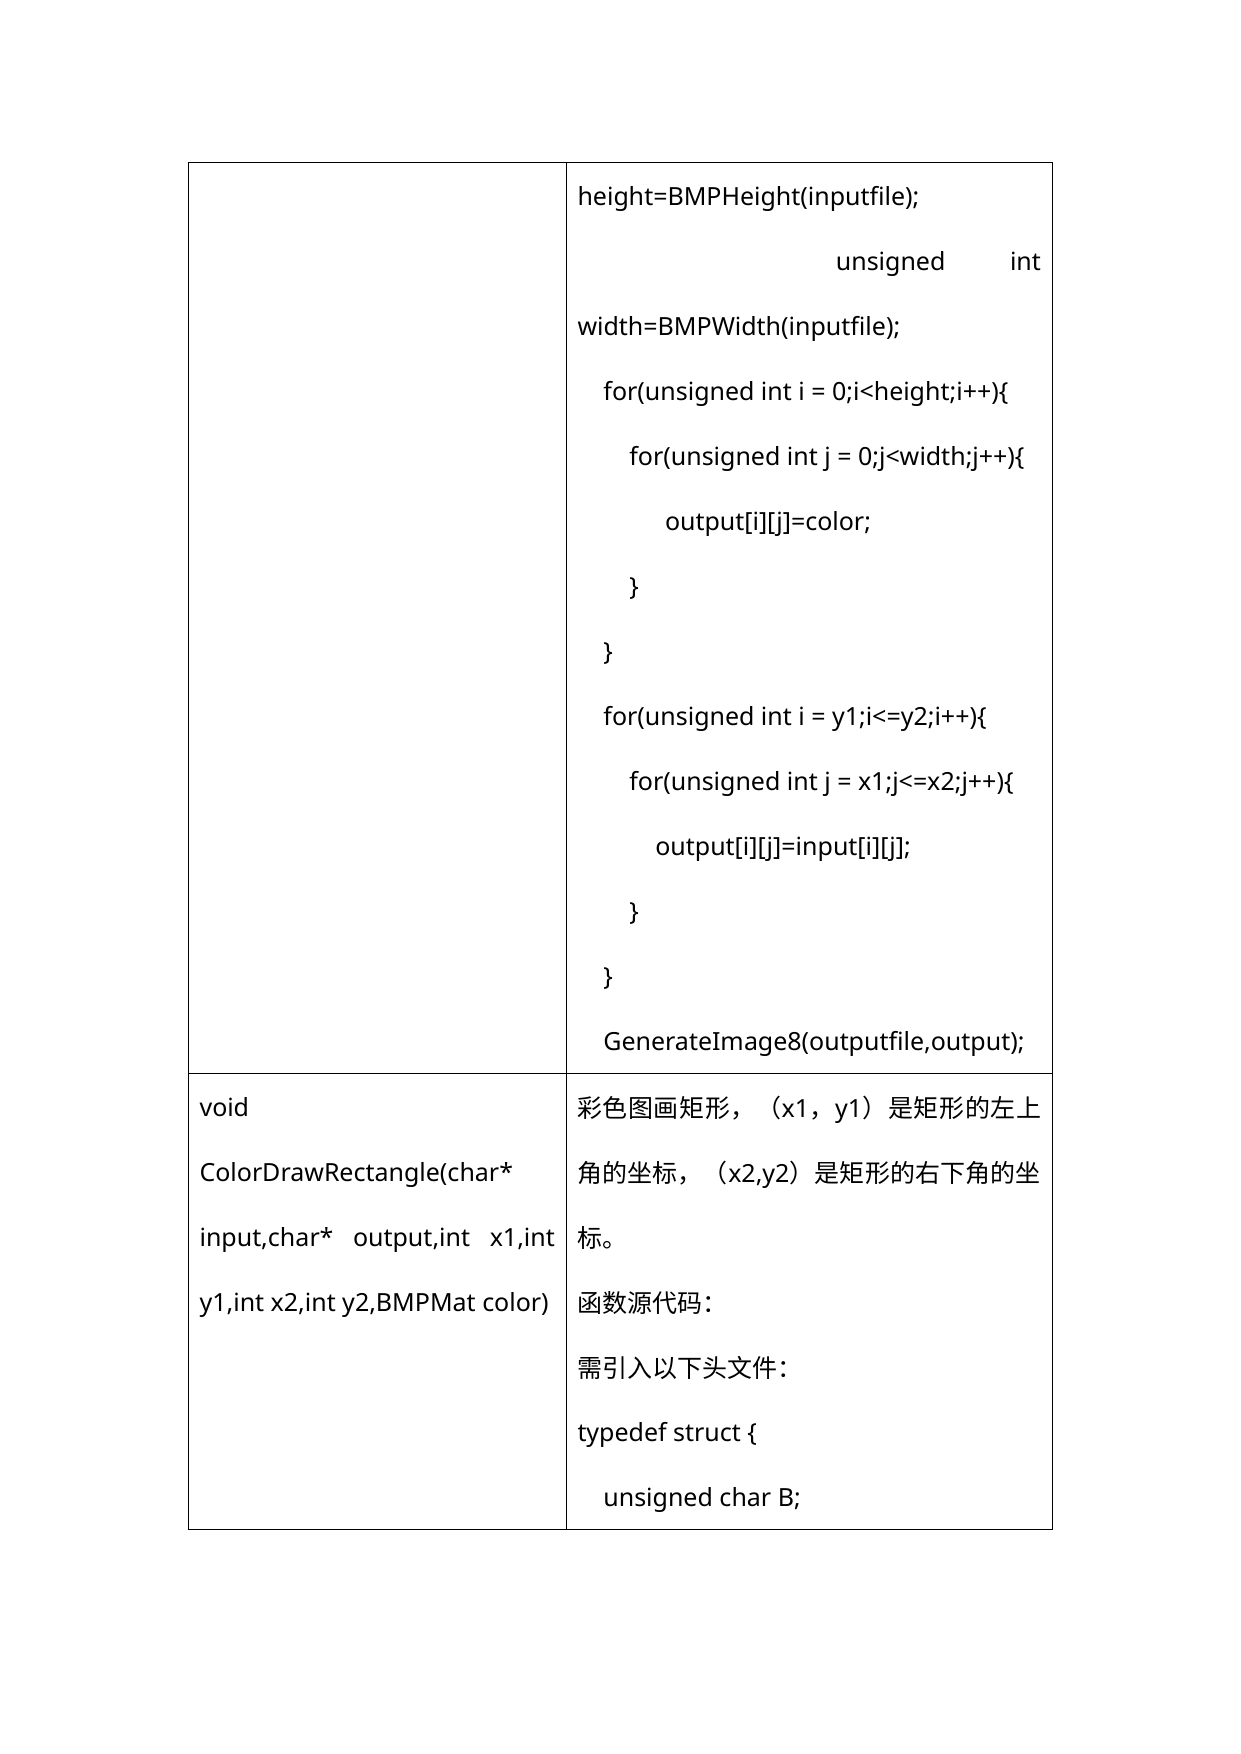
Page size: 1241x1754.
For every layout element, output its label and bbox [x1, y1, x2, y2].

table_cell [567, 163, 1052, 1073]
table_cell [189, 163, 566, 1073]
table_cell [189, 1074, 566, 1529]
table_cell [567, 1074, 1052, 1529]
